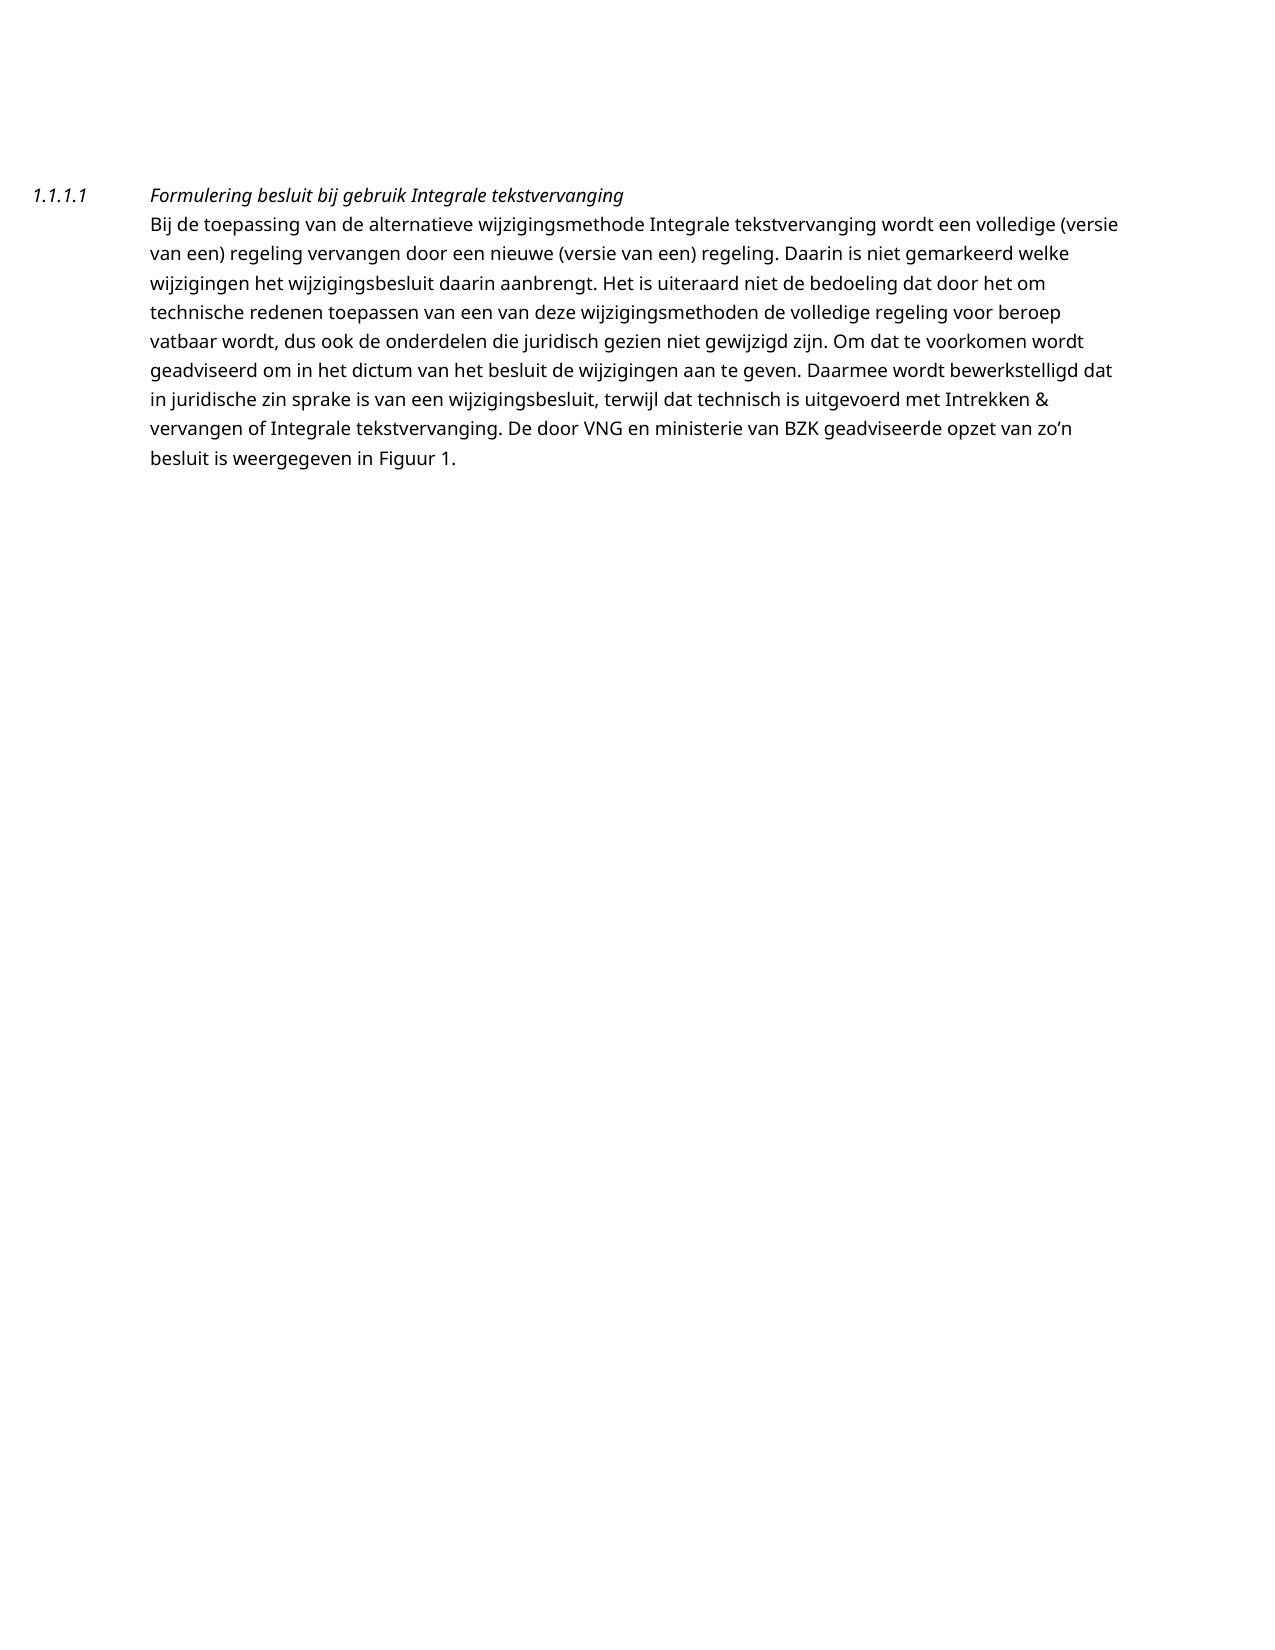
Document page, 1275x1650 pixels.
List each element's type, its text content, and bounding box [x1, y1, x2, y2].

subtitle Formulering besluit bij gebruik Integrale tekstvervanging [32, 179, 1125, 208]
text Bij de toepassing van de alternatieve wijzigingsmethode Integrale tekstvervanging wordt een volledige (versie van een) regeling vervangen door een nieuwe (versie van een) regeling. Daarin is niet gemarkeerd welke wijzigingen het wijzigingsbesluit daarin aanbrengt. Het is uiteraard niet de bedoeling dat door het om technische redenen toepassen van een van deze wijzigingsmethoden de volledige regeling voor beroep vatbaar wordt, dus ook de onderdelen die juridisch gezien niet gewijzigd zijn. Om dat te voorkomen wordt geadviseerd om in het dictum van het besluit de wijzigingen aan te geven. Daarmee wordt bewerkstelligd dat in juridische zin sprake is van een wijzigingsbesluit, terwijl dat technisch is uitgevoerd met Intrekken & vervangen of Integrale tekstvervanging. De door VNG en ministerie van BZK geadviseerde opzet van zo’n besluit is weergegeven in Figuur 91. [150, 208, 1125, 471]
